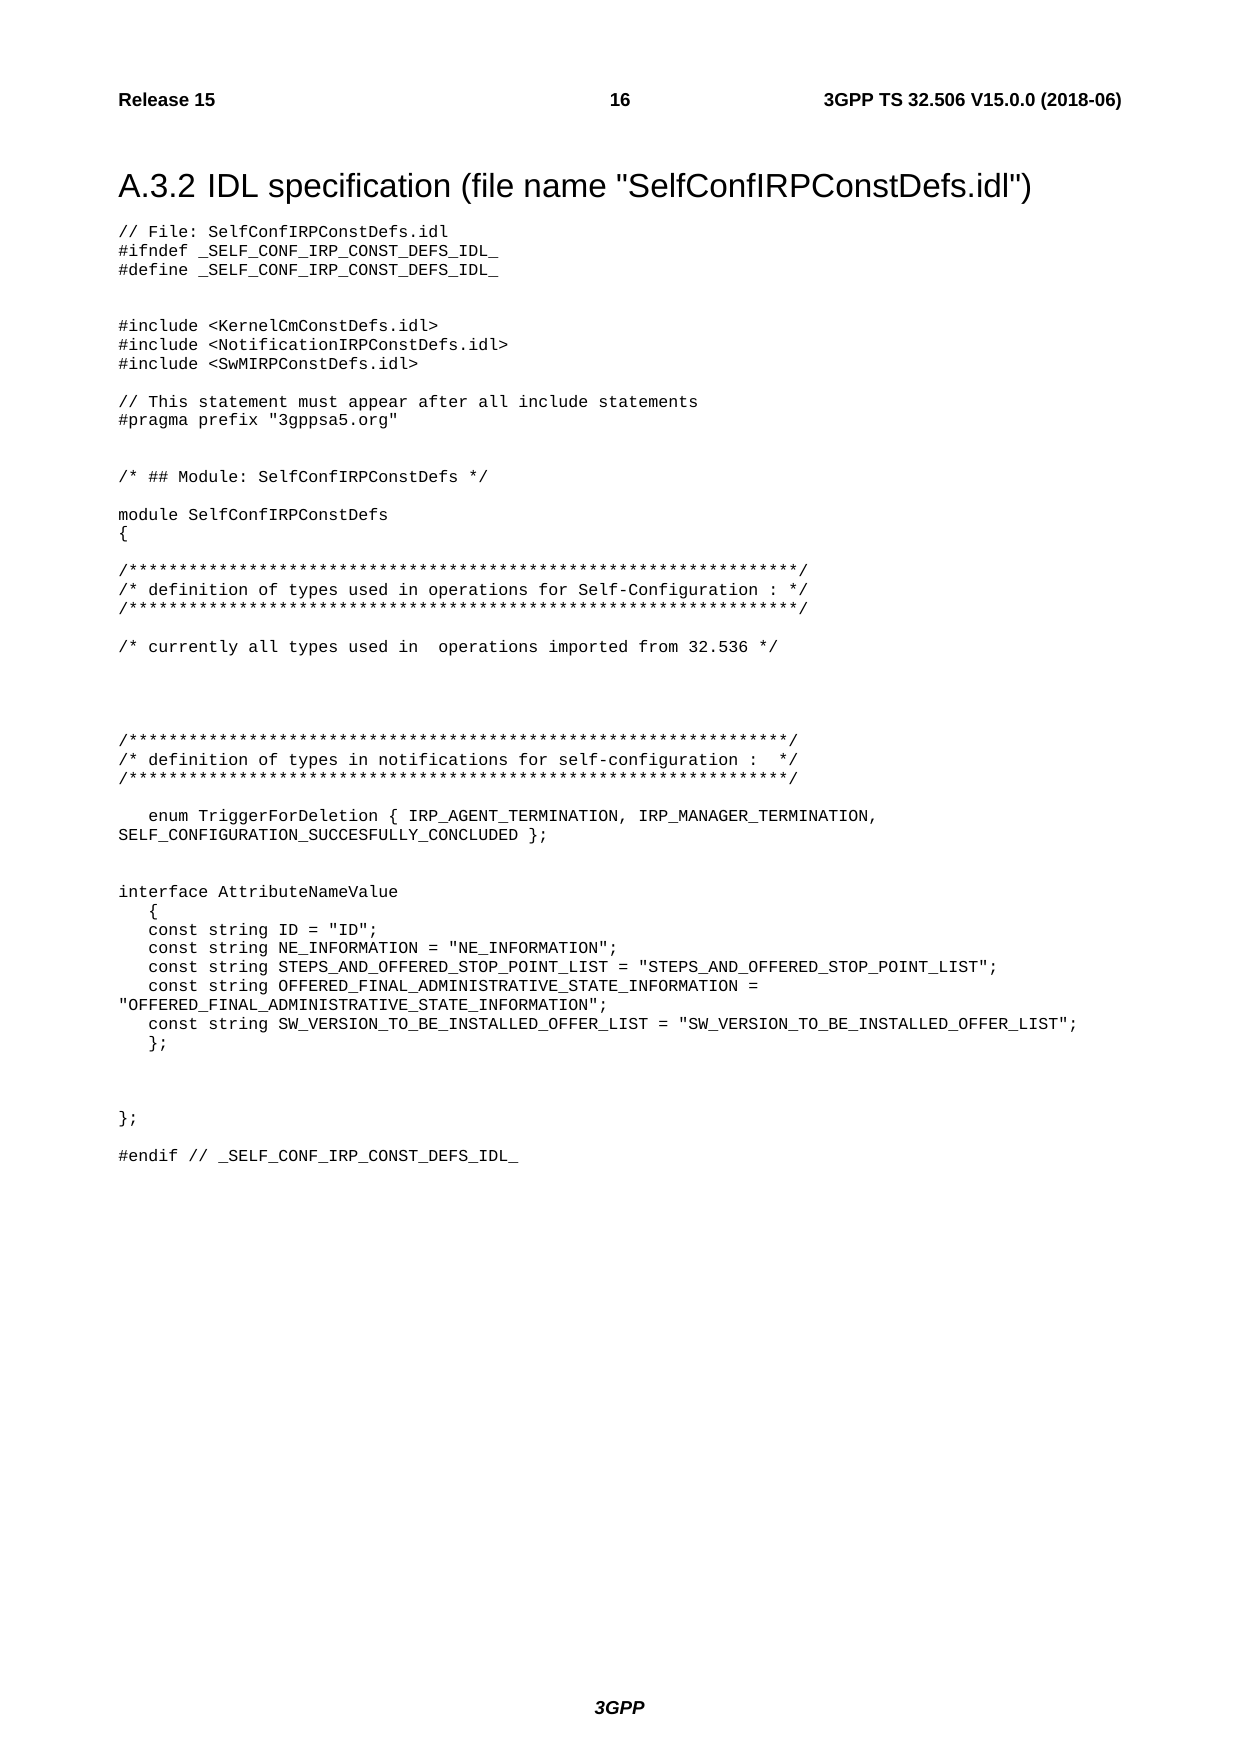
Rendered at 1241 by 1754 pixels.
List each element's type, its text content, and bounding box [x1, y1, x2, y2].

text #pragma prefix "3gppsa5.org" [118, 412, 1122, 431]
text const string NE_INFORMATION = "NE_INFORMATION"; [118, 940, 1122, 959]
subtitle A.3.2 IDL specification (file name "SelfConfIRPConstDefs.idl") [118, 166, 1122, 205]
text // File: SelfConfIRPConstDefs.idl [118, 223, 1122, 242]
text /* currently all types used in operations imported from 32.536 */ [118, 638, 1122, 657]
text }; [118, 1109, 1122, 1128]
text #include <NotificationIRPConstDefs.idl> [118, 337, 1122, 355]
text /* definition of types used in operations for Self-Configuration : */ [118, 582, 1122, 601]
text #include <SwMIRPConstDefs.idl> [118, 355, 1122, 374]
text /******************************************************************/ [118, 732, 1122, 751]
text { [118, 525, 1122, 544]
text const string OFFERED_FINAL_ADMINISTRATIVE_STATE_INFORMATION = "OFFERED_FINAL_ADMINISTRATIVE_STATE_INFORMATION"; [118, 978, 1122, 1015]
text #include <KernelCmConstDefs.idl> [118, 318, 1122, 337]
text /* definition of types in notifications for self-configuration : */ [118, 751, 1122, 770]
text #define _SELF_CONF_IRP_CONST_DEFS_IDL_ [118, 261, 1122, 280]
text enum TriggerForDeletion { IRP_AGENT_TERMINATION, IRP_MANAGER_TERMINATION, SELF_CONFIGURATION_SUCCESFULLY_CONCLUDED }; [118, 808, 1122, 846]
text #ifndef _SELF_CONF_IRP_CONST_DEFS_IDL_ [118, 242, 1122, 261]
text const string SW_VERSION_TO_BE_INSTALLED_OFFER_LIST = "SW_VERSION_TO_BE_INSTALLED_OFFER_LIST"; [118, 1015, 1122, 1034]
text #endif // _SELF_CONF_IRP_CONST_DEFS_IDL_ [118, 1147, 1122, 1166]
text /******************************************************************/ [118, 770, 1122, 789]
text }; [118, 1034, 1122, 1053]
text // This statement must appear after all include statements [118, 393, 1122, 412]
text { [118, 902, 1122, 921]
text /*******************************************************************/ [118, 601, 1122, 619]
text interface AttributeNameValue [118, 883, 1122, 902]
text /* ## Module: SelfConfIRPConstDefs */ [118, 468, 1122, 487]
text /*******************************************************************/ [118, 563, 1122, 582]
text const string STEPS_AND_OFFERED_STOP_POINT_LIST = "STEPS_AND_OFFERED_STOP_POINT_LIST"; [118, 959, 1122, 978]
text module SelfConfIRPConstDefs [118, 506, 1122, 525]
text const string ID = "ID"; [118, 921, 1122, 940]
